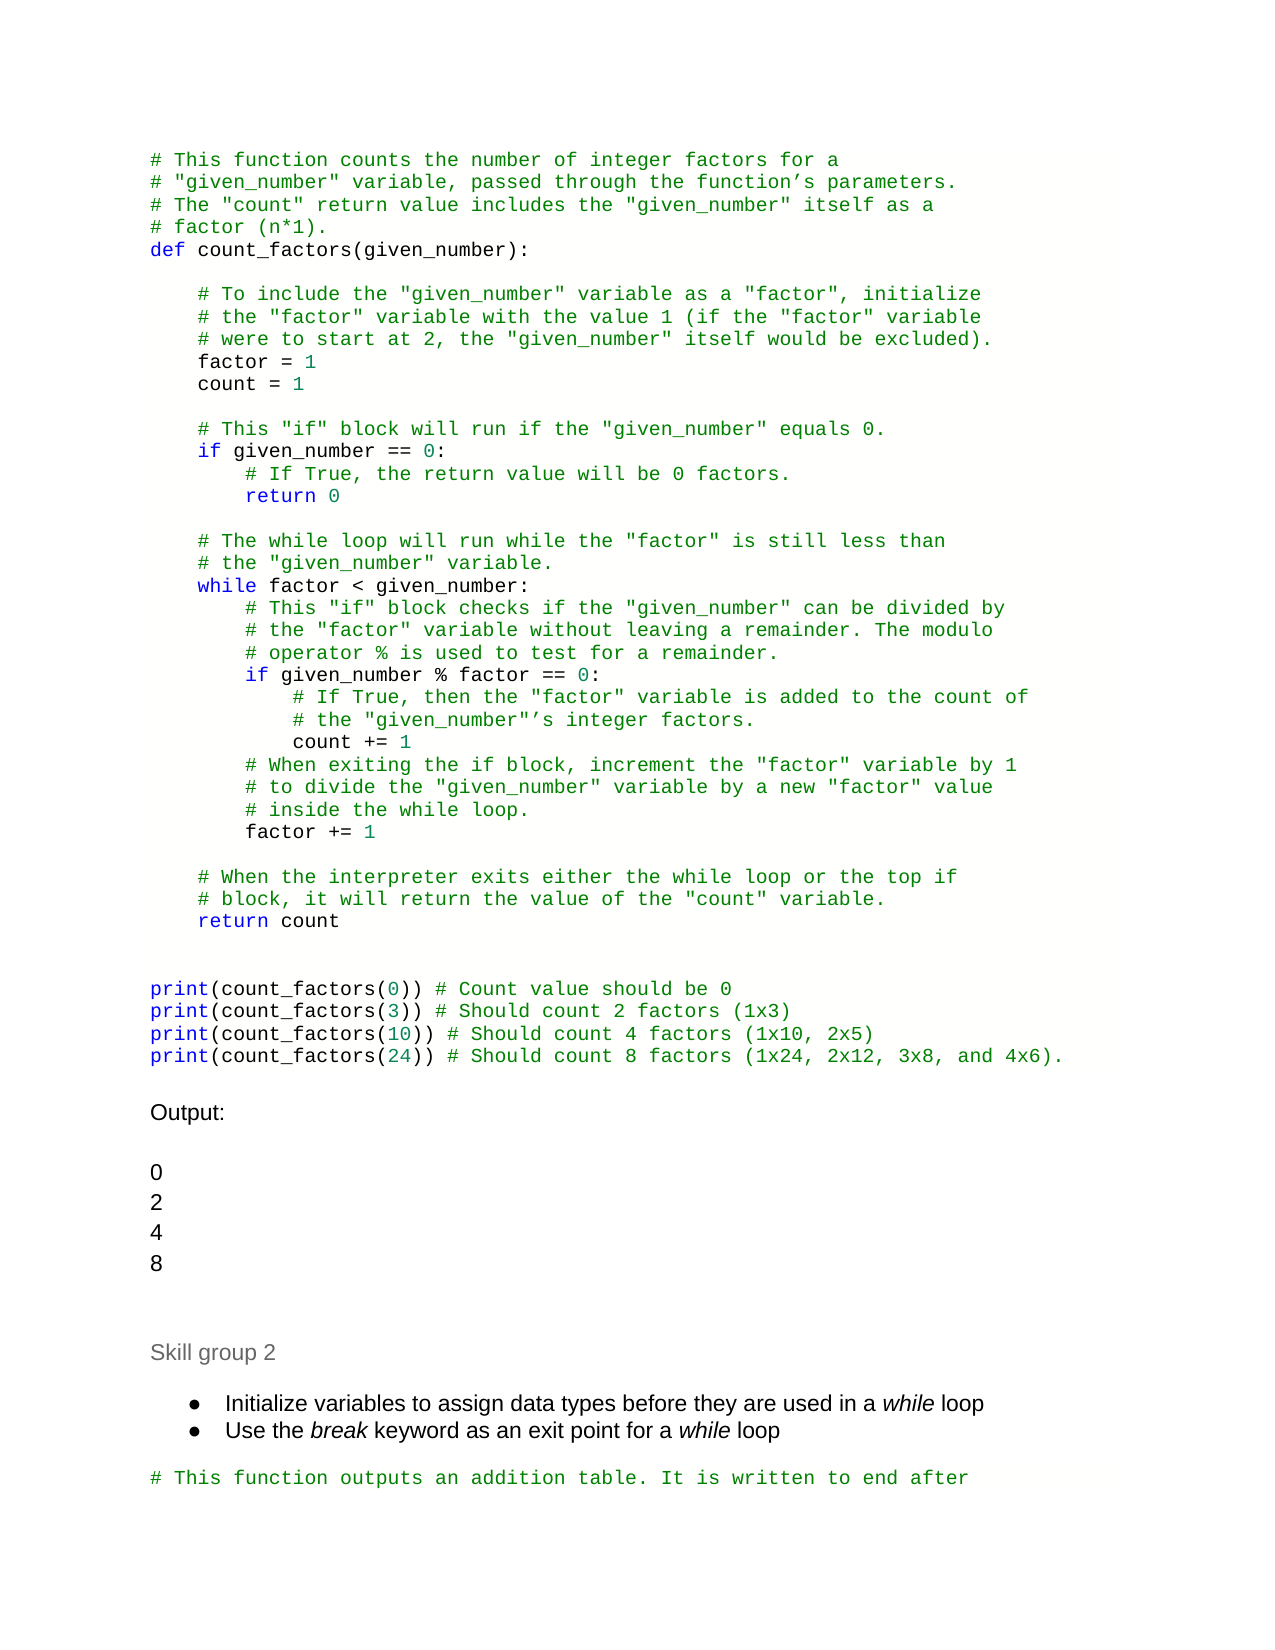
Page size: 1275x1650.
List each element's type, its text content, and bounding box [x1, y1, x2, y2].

text 4 [150, 1219, 1125, 1246]
text if given_number % factor == 0: [150, 665, 1125, 687]
text 2 [150, 1189, 1125, 1215]
text # If True, the return value will be 0 factors. [150, 463, 1125, 486]
text while factor < given_number: [150, 576, 1125, 598]
text 8 [150, 1249, 1125, 1276]
text # the "factor" variable with the value 1 (if the "factor" variable [150, 307, 1125, 329]
text # This function outputs an addition table. It is written to end after [150, 1468, 1125, 1491]
list Initialize variables to assign data types before they are used in a while loop [187, 1390, 1125, 1417]
text print(count_factors(24)) # Should count 8 factors (1x24, 2x12, 3x8, and 4x6). [150, 1046, 1125, 1068]
text # were to start at 2, the "given_number" itself would be excluded). [150, 329, 1125, 352]
text print(count_factors(10)) # Should count 4 factors (1x10, 2x5) [150, 1023, 1125, 1046]
text # to divide the "given_number" variable by a new "factor" value [150, 777, 1125, 799]
text # the "factor" variable without leaving a remainder. The modulo [150, 620, 1125, 643]
text if given_number == 0: [150, 441, 1125, 463]
text count += 1 [150, 732, 1125, 755]
text print(count_factors(0)) # Count value should be 0 [150, 979, 1125, 1001]
text # operator % is used to test for a remainder. [150, 643, 1125, 665]
text # the "given_number" variable. [150, 553, 1125, 576]
text # factor (n*1). [150, 217, 1125, 239]
text # "given_number" variable, passed through the function’s parameters. [150, 172, 1125, 195]
text # To include the "given_number" variable as a "factor", initialize [150, 284, 1125, 307]
text # The while loop will run while the "factor" is still less than [150, 531, 1125, 553]
text 0 [150, 1159, 1125, 1185]
text # block, it will return the value of the "count" variable. [150, 889, 1125, 911]
text factor += 1 [150, 822, 1125, 844]
text count = 1 [150, 374, 1125, 396]
text print(count_factors(3)) # Should count 2 factors (1x3) [150, 1001, 1125, 1023]
text def count_factors(given_number): [150, 239, 1125, 262]
list Use the break keyword as an exit point for a while loop [187, 1417, 1125, 1443]
text # This function counts the number of integer factors for a [150, 150, 1125, 172]
text # inside the while loop. [150, 799, 1125, 822]
text factor = 1 [150, 352, 1125, 374]
text # The "count" return value includes the "given_number" itself as a [150, 195, 1125, 217]
text # the "given_number"’s integer factors. [150, 710, 1125, 732]
text # When exiting the if block, increment the "factor" variable by 1 [150, 755, 1125, 777]
text # If True, then the "factor" variable is added to the count of [150, 687, 1125, 710]
text return count [150, 911, 1125, 934]
text # When the interpreter exits either the while loop or the top if [150, 867, 1125, 889]
text return 0 [150, 486, 1125, 508]
subtitle Skill group 2 [150, 1339, 1125, 1365]
text # This "if" block checks if the "given_number" can be divided by [150, 598, 1125, 620]
text Output: [150, 1098, 1125, 1125]
text # This "if" block will run if the "given_number" equals 0. [150, 419, 1125, 441]
